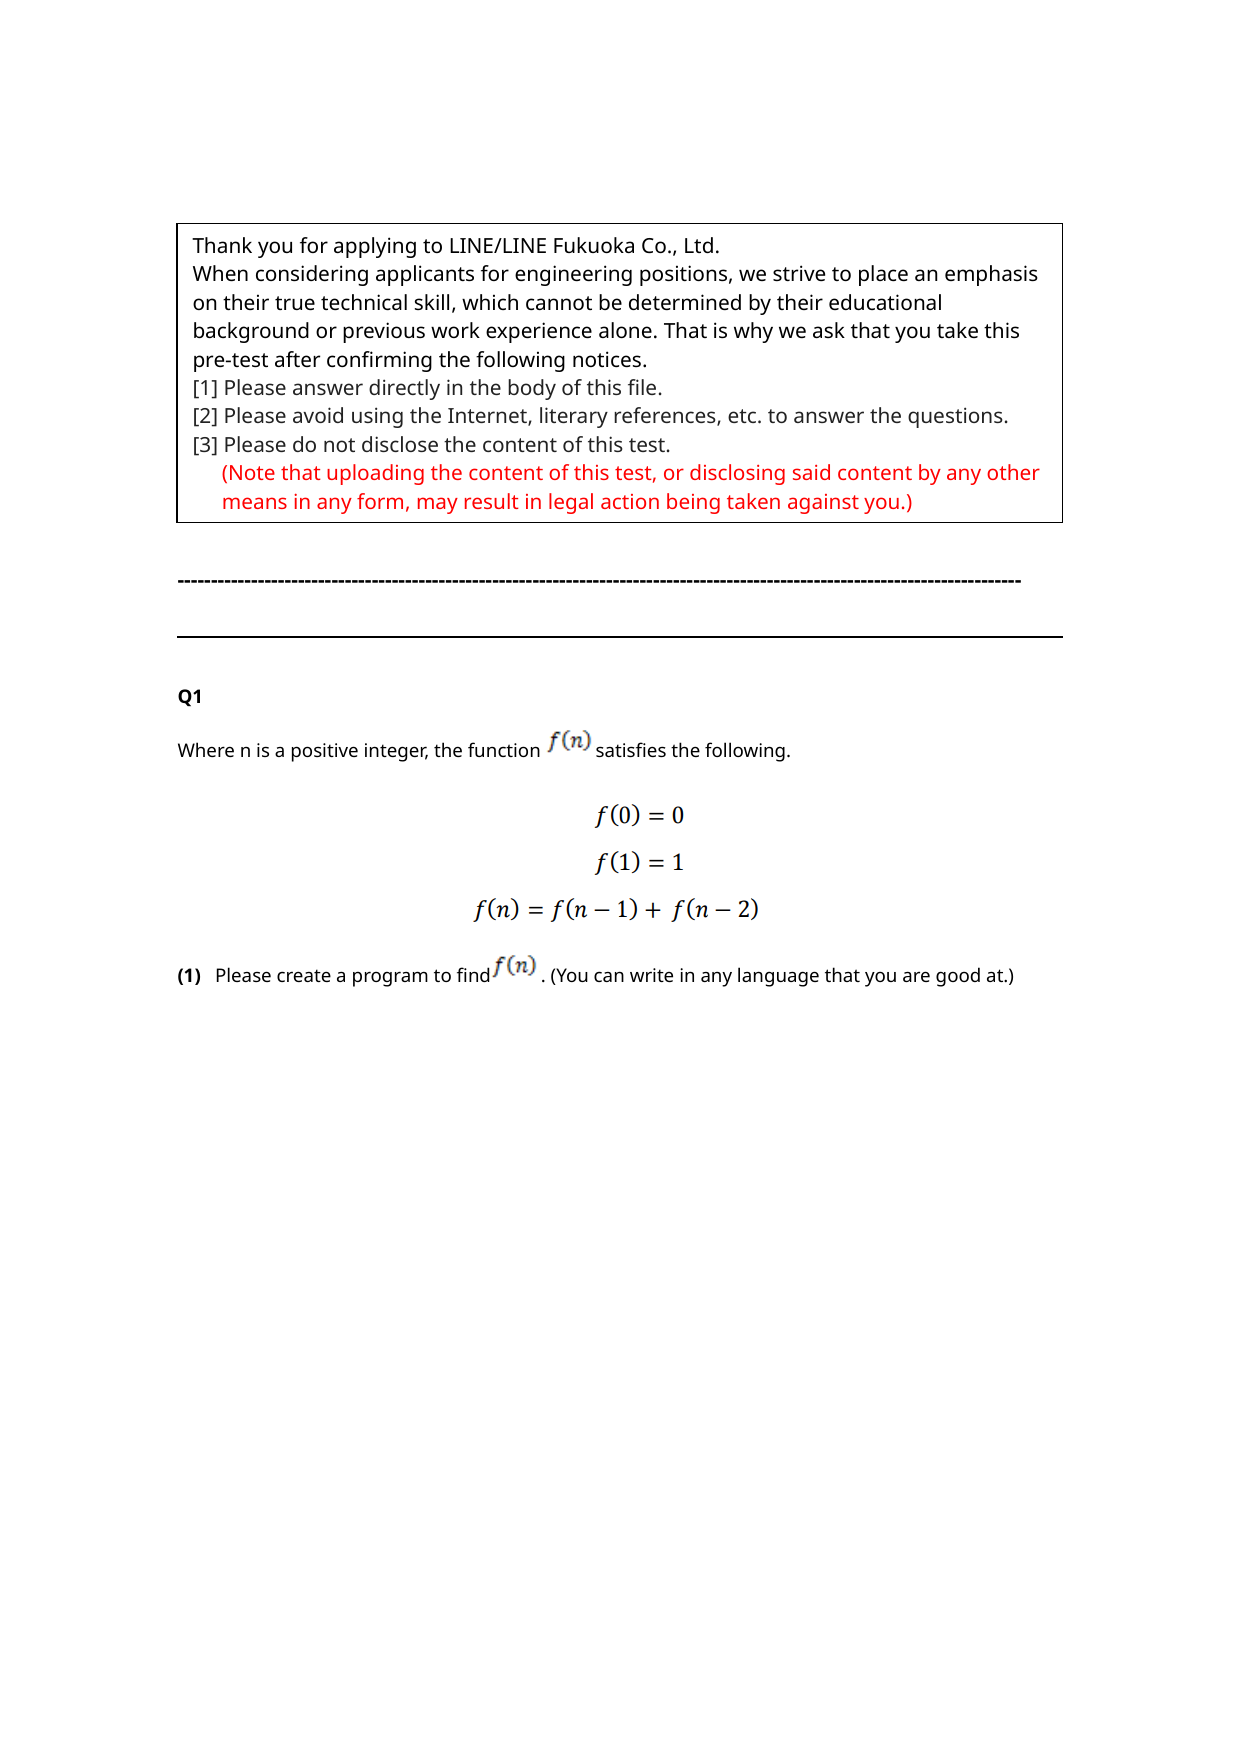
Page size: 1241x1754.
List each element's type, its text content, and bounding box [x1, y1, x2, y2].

picture [545, 715, 596, 757]
text Q1 [177, 678, 1063, 715]
picture [491, 940, 541, 982]
text Where n is a positive integer, the function satisfies the following. [177, 715, 1063, 790]
text ------------------------------------------------------------------------------------------------------------------------------ [177, 561, 1063, 598]
list Please create a program to find. (You can write in any language that you are good at.) [177, 940, 1063, 1015]
picture [444, 790, 796, 939]
